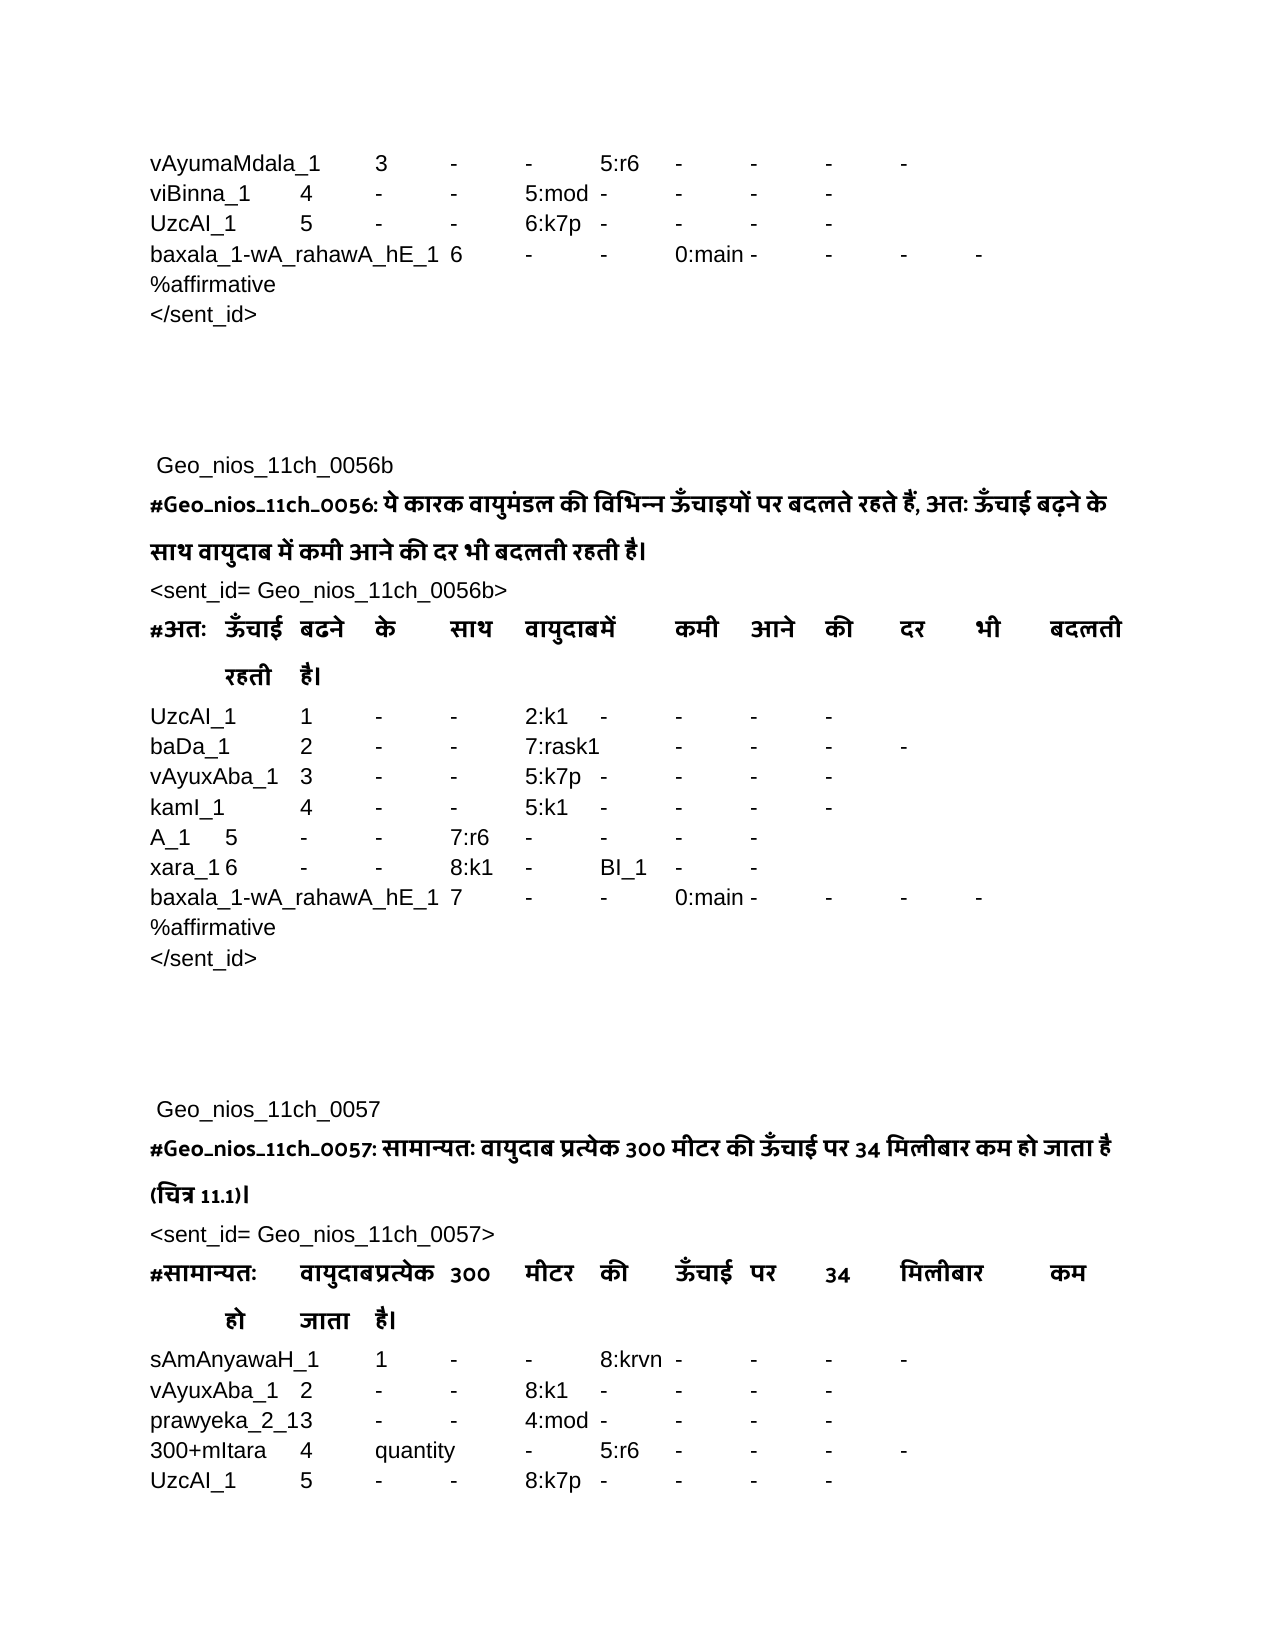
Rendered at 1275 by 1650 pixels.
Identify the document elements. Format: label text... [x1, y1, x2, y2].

text 300+mItara 4 quantity - 5:r6 - - - - [150, 1437, 1125, 1463]
text vAyuxAba_1 3 - - 5:k7p - - - - [150, 763, 1125, 790]
text vAyumaMdala_1 3 - - 5:r6 - - - - [150, 150, 1125, 176]
text xara_1 6 - - 8:k1 - BI_1 - - [150, 854, 1125, 880]
text #Geo_nios_11ch_0057: सामान्यतः वायुदाब प्रत्येक 300 मीटर की ऊँचाई पर 34 मिलीबार कम हो जाता है (चित्र 11.1)। [150, 1126, 1125, 1215]
text #Geo_nios_11ch_0056: ये कारक वायुमंडल की विभिन्‍न ऊँचाइयों पर बदलते रहते हैं, अतः ऊँचाई बढ़ने के साथ वायुदाब में कमी आने की दर भी बदलती रहती है। [150, 482, 1125, 571]
text UzcAI_1 5 - - 8:k7p - - - - [150, 1467, 1125, 1494]
text sAmAnyawaH_1 1 - - 8:krvn - - - - [150, 1346, 1125, 1373]
text kamI_1 4 - - 5:k1 - - - - [150, 793, 1125, 820]
text #अतः ऊँचाई बढने के साथ वायुदाब में कमी आने की दर भी बदलती रहती है। [150, 608, 1125, 697]
text Geo_nios_11ch_0057 [150, 1096, 1125, 1122]
text </sent_id> [150, 301, 1125, 327]
text UzcAI_1 1 - - 2:k1 - - - - [150, 703, 1125, 729]
text viBinna_1 4 - - 5:mod - - - - [150, 180, 1125, 207]
text prawyeka_2_1 3 - - 4:mod - - - - [150, 1407, 1125, 1433]
text A_1 5 - - 7:r6 - - - - [150, 824, 1125, 850]
text baxala_1-wA_rahawA_hE_1 6 - - 0:main - - - - [150, 241, 1125, 267]
text vAyuxAba_1 2 - - 8:k1 - - - - [150, 1377, 1125, 1403]
text %affirmative [150, 914, 1125, 941]
text baxala_1-wA_rahawA_hE_1 7 - - 0:main - - - - [150, 884, 1125, 911]
text %affirmative [150, 271, 1125, 297]
text <sent_id= Geo_nios_11ch_0056b> [150, 577, 1125, 604]
text <sent_id= Geo_nios_11ch_0057> [150, 1221, 1125, 1247]
text baDa_1 2 - - 7:rask1 - - - - [150, 733, 1125, 759]
text UzcAI_1 5 - - 6:k7p - - - - [150, 210, 1125, 237]
text </sent_id> [150, 944, 1125, 971]
text #सामान्यतः वायुदाब प्रत्येक 300 मीटर की ऊँचाई पर 34 मिलीबार कम हो जाता है। [150, 1251, 1125, 1340]
text Geo_nios_11ch_0056b [150, 452, 1125, 478]
